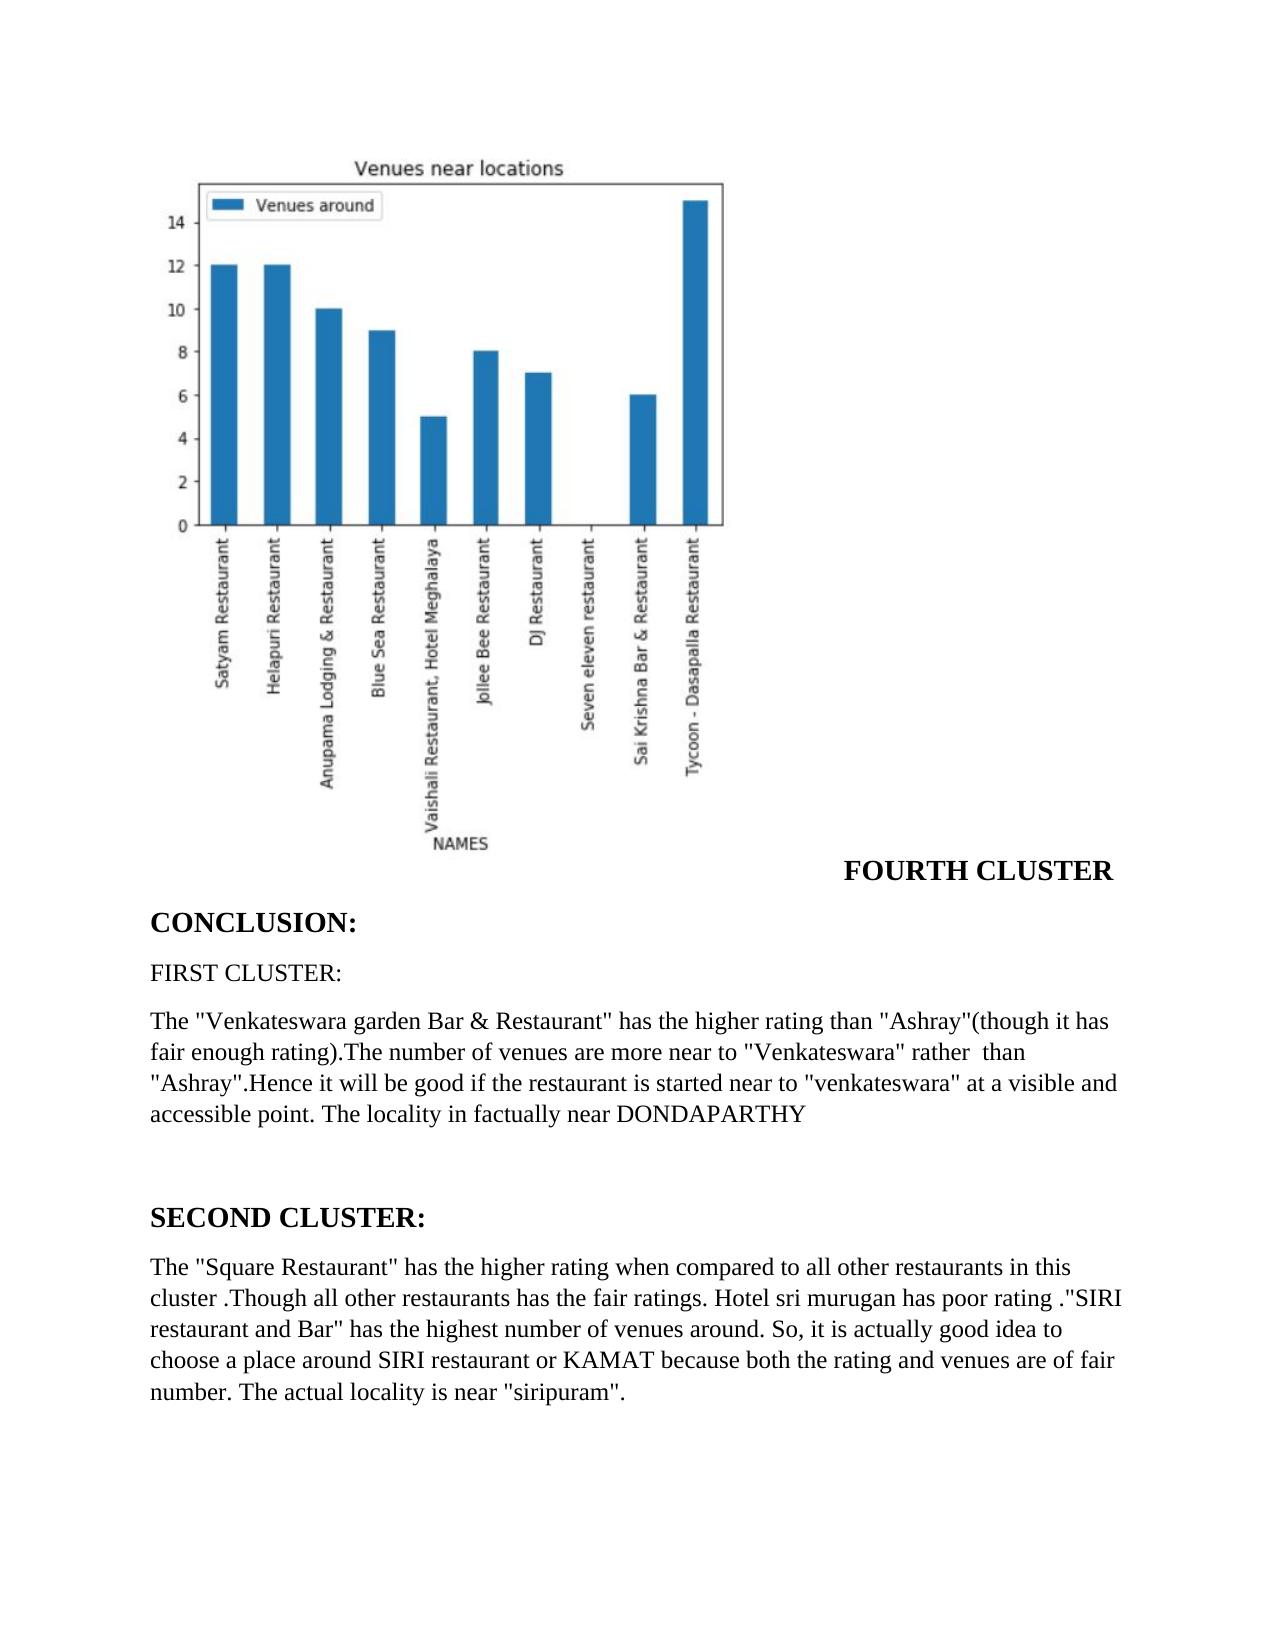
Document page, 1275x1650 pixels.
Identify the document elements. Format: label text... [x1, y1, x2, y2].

picture [150, 150, 844, 880]
text The "Square Restaurant" has the higher rating when compared to all other restaurants in this cluster .Though all other restaurants has the fair ratings. Hotel sri murugan has poor rating ."SIRI restaurant and Bar" has the highest number of venues around. So, it is actually good idea to choose a place around SIRI restaurant or KAMAT because both the rating and venues are of fair number. The actual locality is near "siripuram". [150, 1252, 1125, 1405]
text The "Venkateswara garden Bar & Restaurant" has the higher rating than "Ashray"(though it has fair enough rating).The number of venues are more near to "Venkateswara" rather than "Ashray".Hence it will be good if the restaurant is started near to "venkateswara" at a visible and accessible point. The locality in factually near DONDAPARTHY [150, 1006, 1125, 1128]
text FIRST CLUSTER: [150, 958, 1125, 987]
text SECOND CLUSTER: [150, 1200, 1125, 1233]
text CONCLUSION: [150, 906, 1125, 939]
